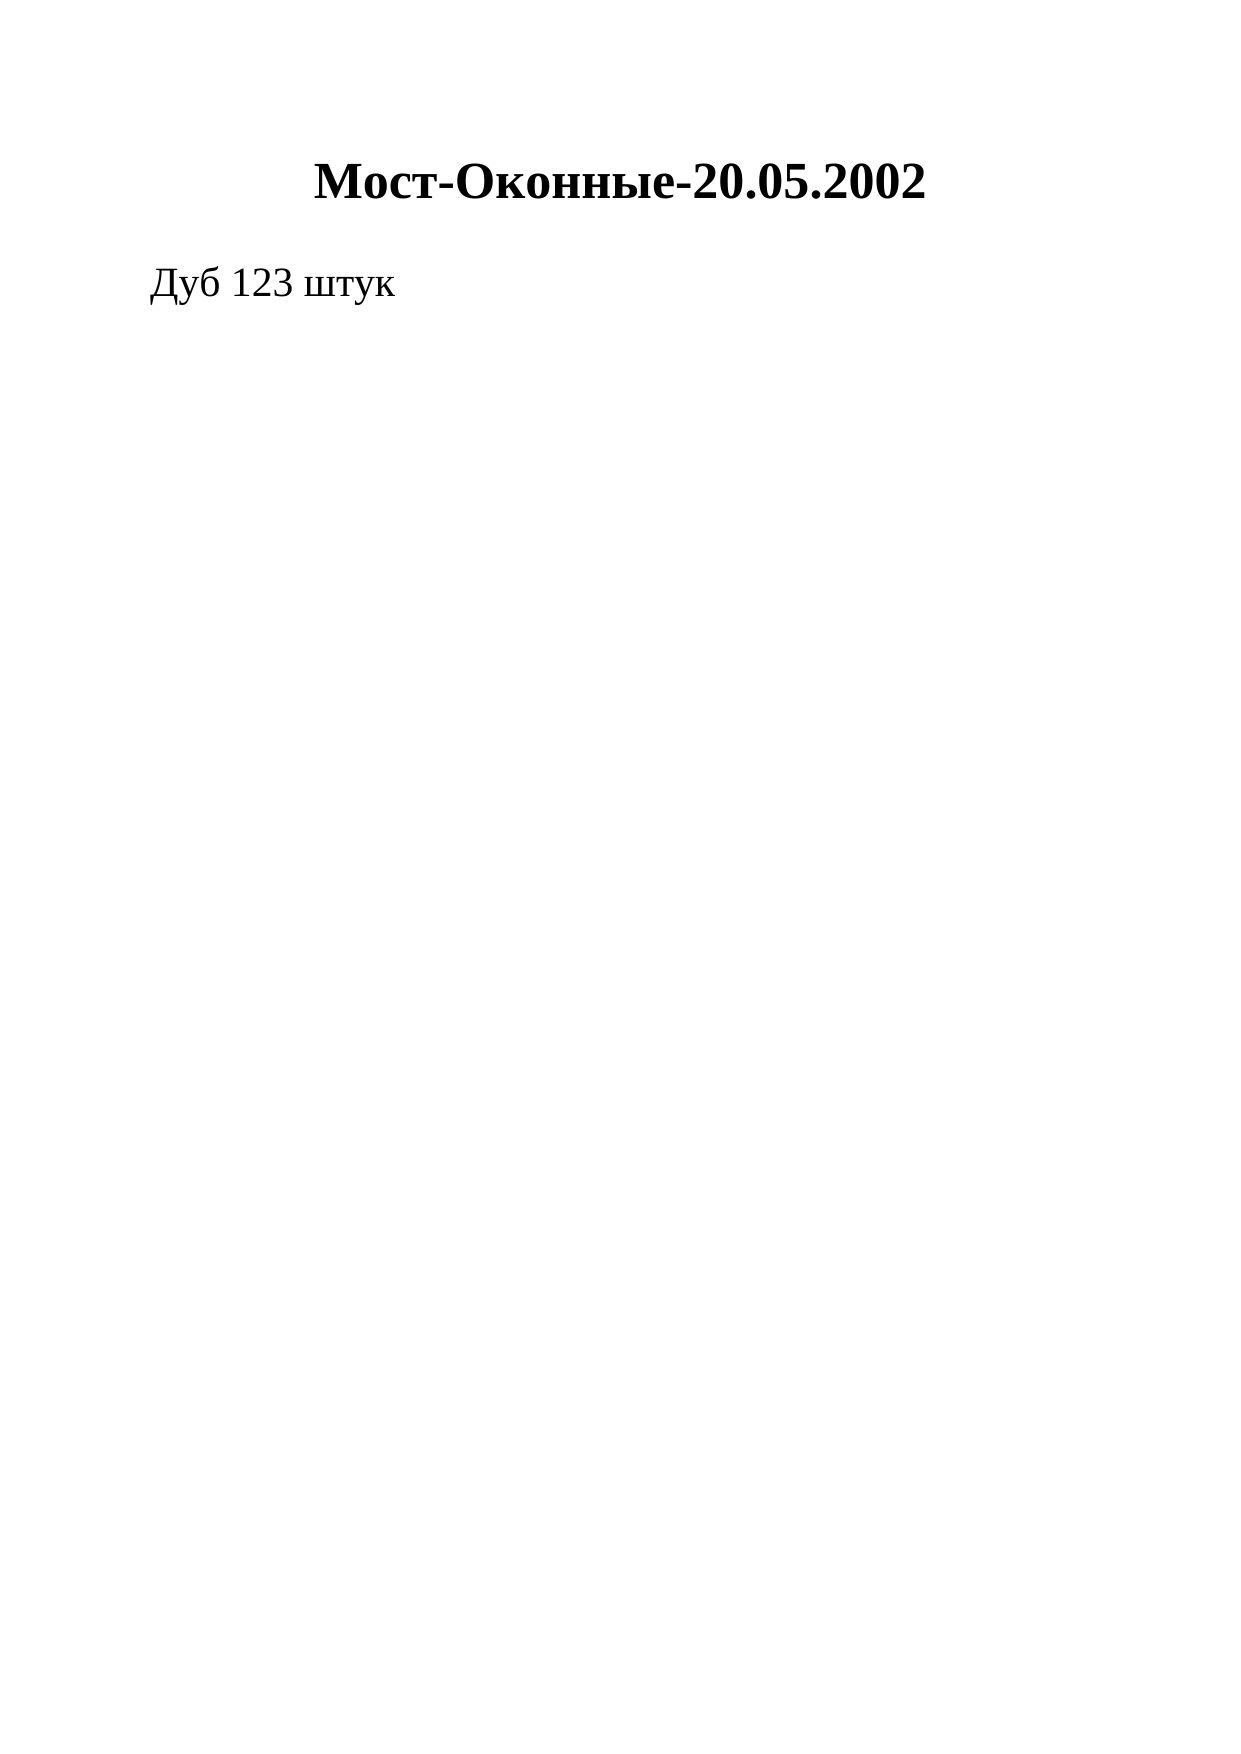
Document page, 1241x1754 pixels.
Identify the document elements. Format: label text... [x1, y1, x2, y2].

text Дуб 123 штук [150, 210, 1090, 337]
text Мост-Оконные-20.05.2002 [150, 150, 1090, 210]
